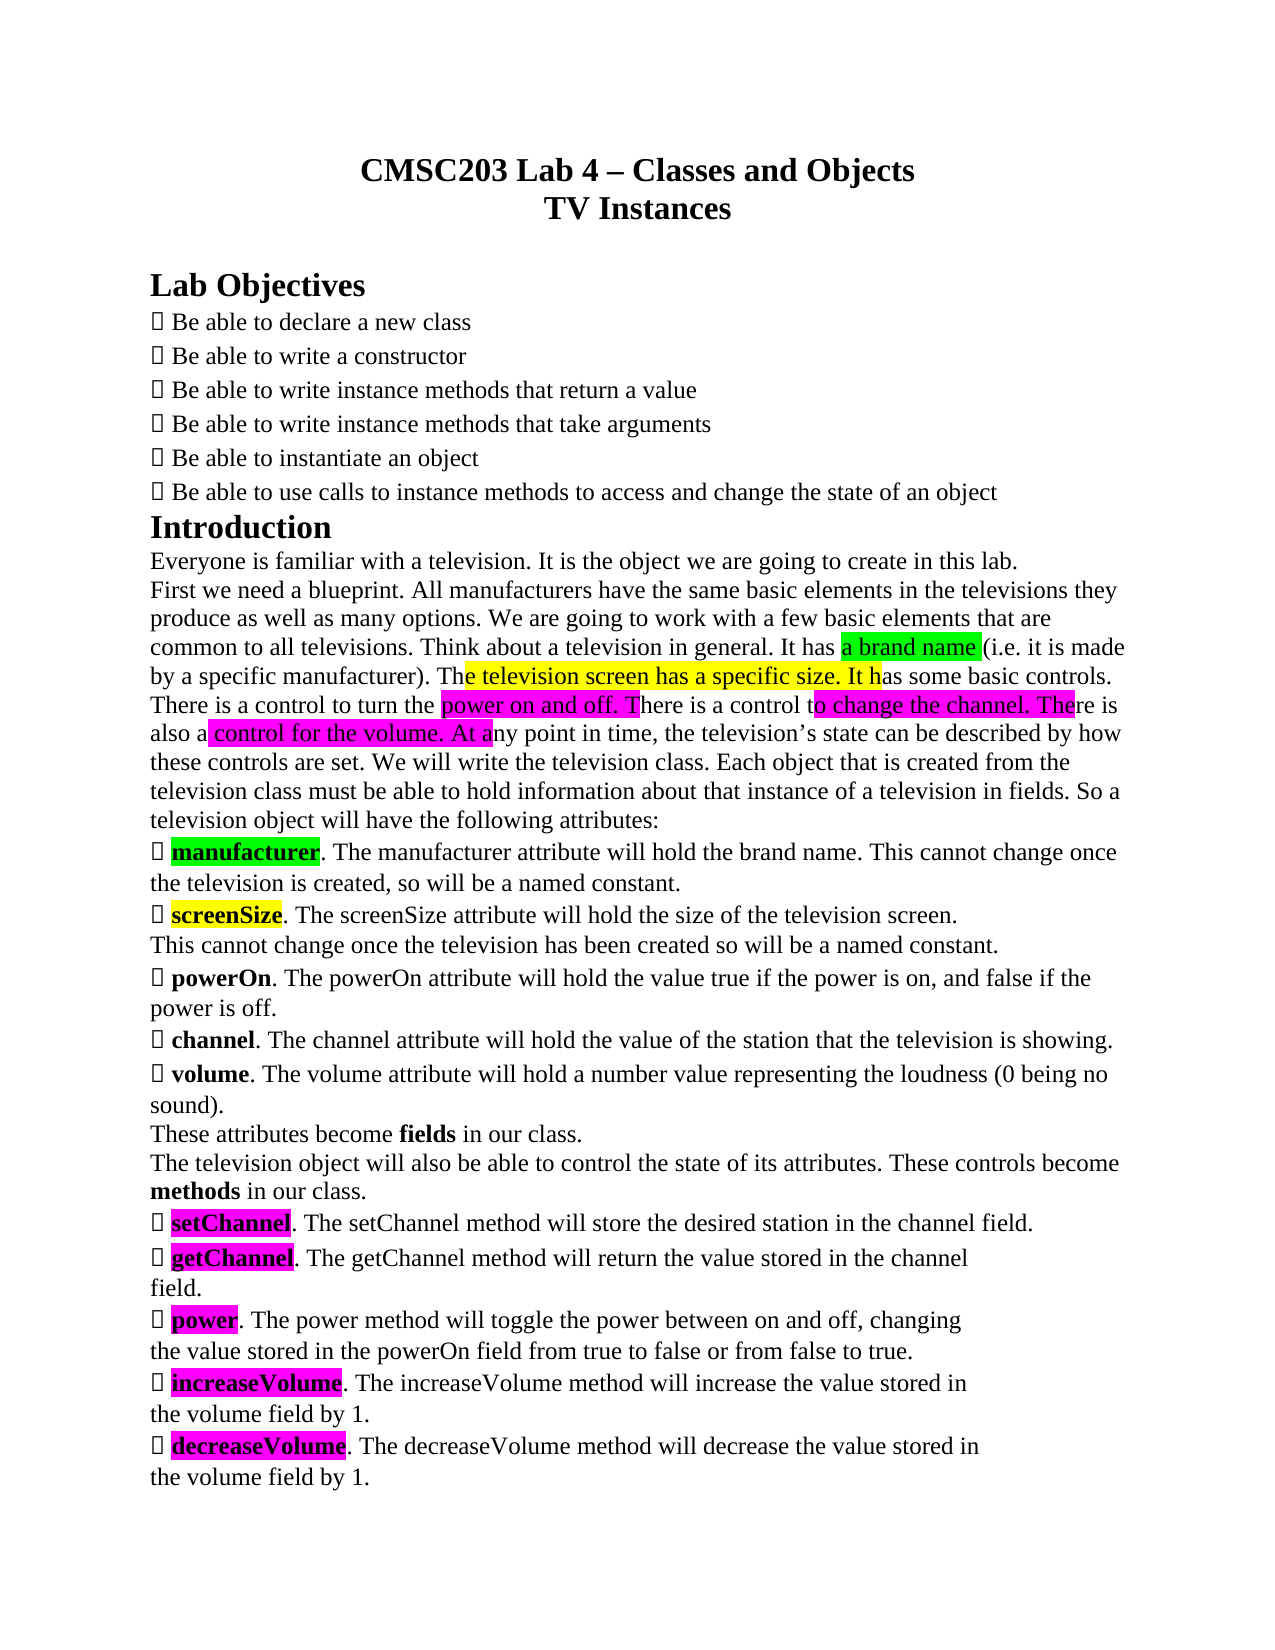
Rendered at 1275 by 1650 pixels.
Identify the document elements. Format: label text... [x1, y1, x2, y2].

text  volume. The volume attribute will hold a number value representing the loudness (0 being no sound). [150, 1056, 1125, 1119]
text The television object will also be able to control the state of its attributes. These controls become methods in our class. [150, 1148, 1125, 1205]
text  power. The power method will toggle the power between on and off, changing [150, 1302, 1125, 1336]
text  setChannel. The setChannel method will store the desired station in the channel field. [150, 1205, 1125, 1239]
text Lab Objectives [150, 265, 1125, 303]
text These attributes become fields in our class. [150, 1119, 1125, 1148]
text  Be able to declare a new class [150, 303, 1125, 337]
text Everyone is familiar with a television. It is the object we are going to create in this lab. [150, 546, 1125, 575]
text TV Instances [150, 188, 1125, 227]
text  decreaseVolume. The decreaseVolume method will decrease the value stored in [150, 1428, 1125, 1462]
text  Be able to write instance methods that take arguments [150, 406, 1125, 439]
text the value stored in the powerOn field from true to false or from false to true. [150, 1336, 1125, 1365]
text  Be able to write instance methods that return a value [150, 371, 1125, 406]
text field. [150, 1273, 1125, 1302]
text  manufacturer. The manufacturer attribute will hold the brand name. This cannot change once the television is created, so will be a named constant. [150, 833, 1125, 896]
text  Be able to instantiate an object [150, 439, 1125, 474]
text the volume field by 1. [150, 1462, 1125, 1490]
text  Be able to write a constructor [150, 337, 1125, 371]
text This cannot change once the television has been created so will be a named constant. [150, 930, 1125, 959]
text CMSC203 Lab 4 – Classes and Objects [150, 150, 1125, 188]
text  increaseVolume. The increaseVolume method will increase the value stored in [150, 1365, 1125, 1399]
text  powerOn. The powerOn attribute will hold the value true if the power is on, and false if the power is off. [150, 959, 1125, 1022]
text  screenSize. The screenSize attribute will hold the size of the television screen. [150, 896, 1125, 930]
text the volume field by 1. [150, 1399, 1125, 1428]
text  getChannel. The getChannel method will return the value stored in the channel [150, 1239, 1125, 1273]
text Introduction [150, 508, 1125, 546]
text First we need a blueprint. All manufacturers have the same basic elements in the televisions they produce as well as many options. We are going to work with a few basic elements that are common to all televisions. Think about a television in general. It has a brand name (i.e. it is made by a specific manufacturer). The television screen has a specific size. It has some basic controls. There is a control to turn the power on and off. There is a control to change the channel. There is also a control for the volume. At any point in time, the television’s state can be described by how these controls are set. We will write the television class. Each object that is created from the television class must be able to hold information about that instance of a television in fields. So a television object will have the following attributes: [150, 575, 1125, 833]
text  channel. The channel attribute will hold the value of the station that the television is showing. [150, 1022, 1125, 1056]
text  Be able to use calls to instance methods to access and change the state of an object [150, 474, 1125, 508]
